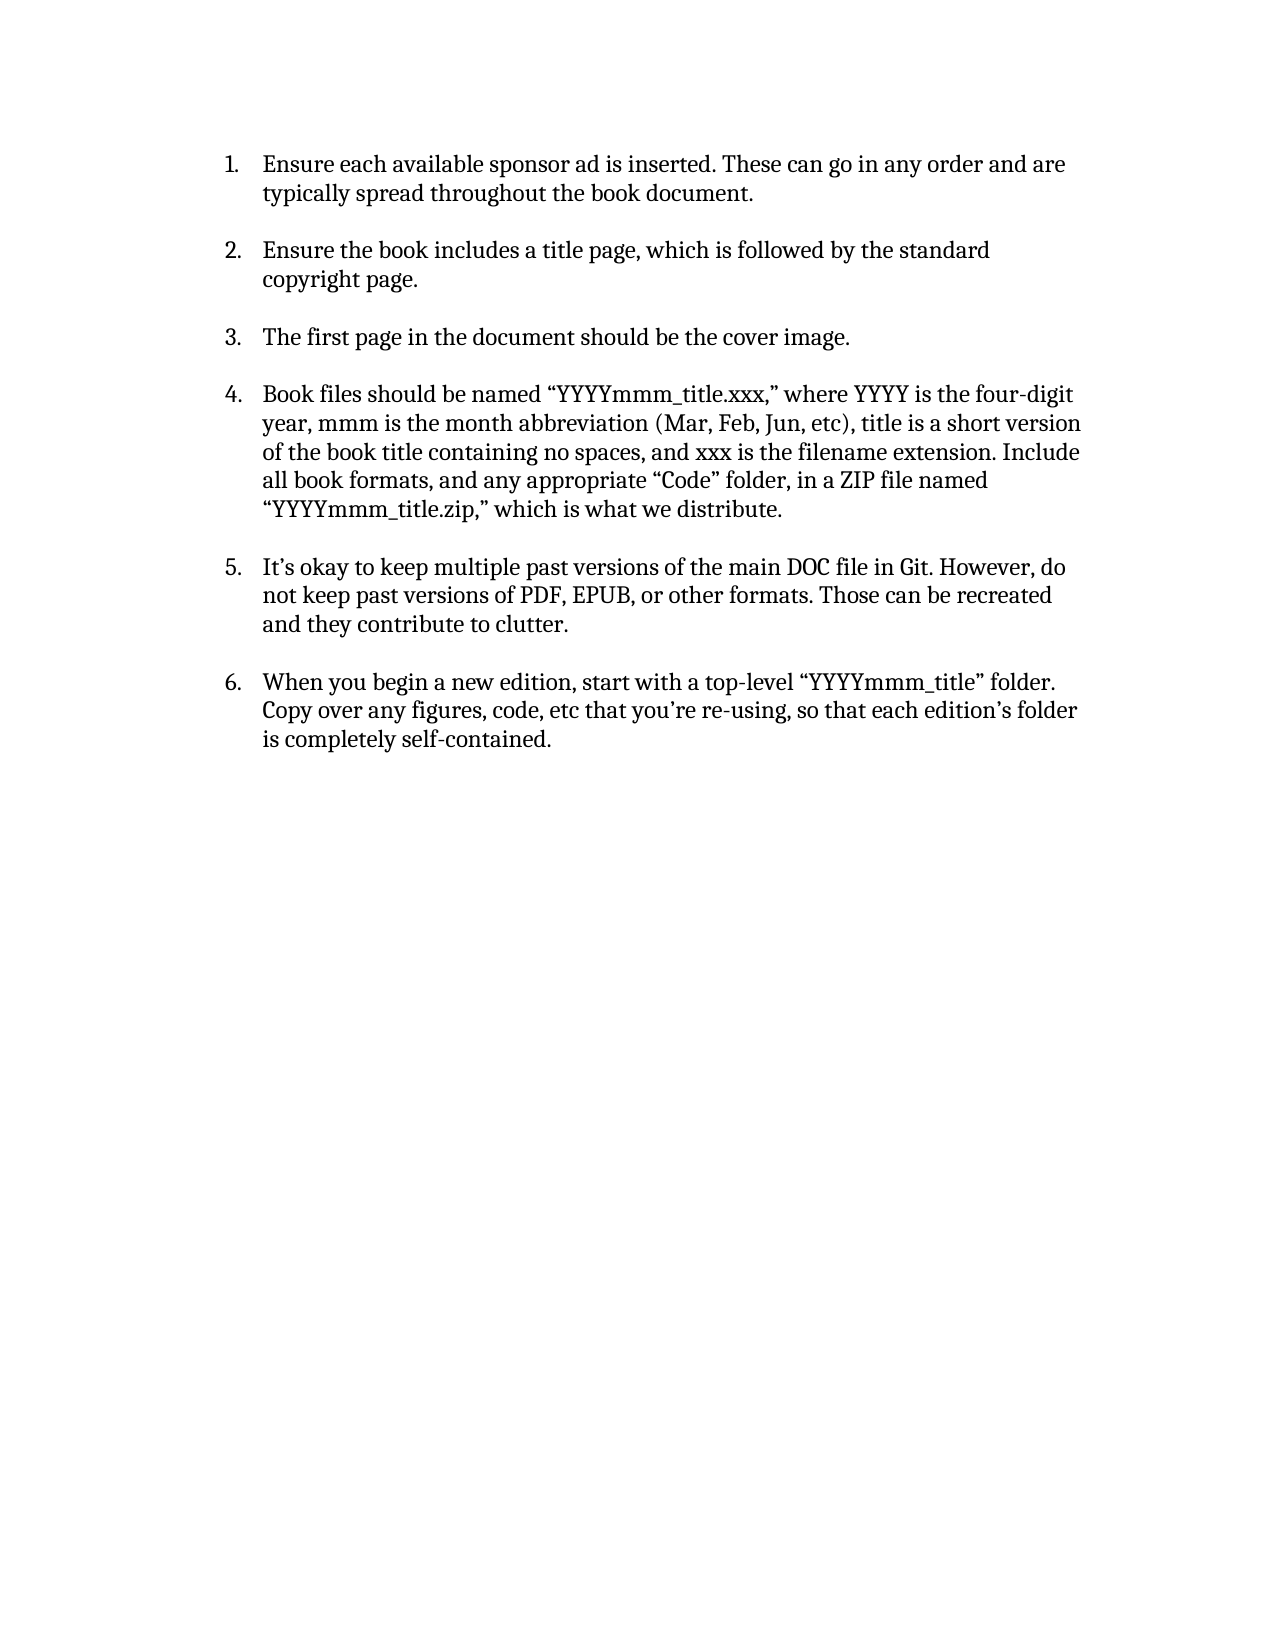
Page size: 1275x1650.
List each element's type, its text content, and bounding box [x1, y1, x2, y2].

list When you begin a new edition, start with a top-level “YYYYmmm_title” folder. Copy over any figures, code, etc that you’re re-using, so that each edition’s folder is completely self-contained. [225, 667, 1087, 754]
list Book files should be named “YYYYmmm_title.xxx,” where YYYY is the four-digit year, mmm is the month abbreviation (Mar, Feb, Jun, etc), title is a short version of the book title containing no spaces, and xxx is the filename extension. Include all book formats, and any appropriate “Code” folder, in a ZIP file named “YYYYmmm_title.zip,” which is what we distribute. [225, 380, 1087, 552]
list Ensure each available sponsor ad is inserted. These can go in any order and are typically spread throughout the book document. [225, 150, 1087, 236]
list It’s okay to keep multiple past versions of the main DOC file in Git. However, do not keep past versions of PDF, EPUB, or other formats. Those can be recreated and they contribute to clutter. [225, 552, 1087, 667]
list Ensure the book includes a title page, which is followed by the standard copyright page. [225, 236, 1087, 322]
list The first page in the document should be the cover image. [225, 322, 1087, 380]
